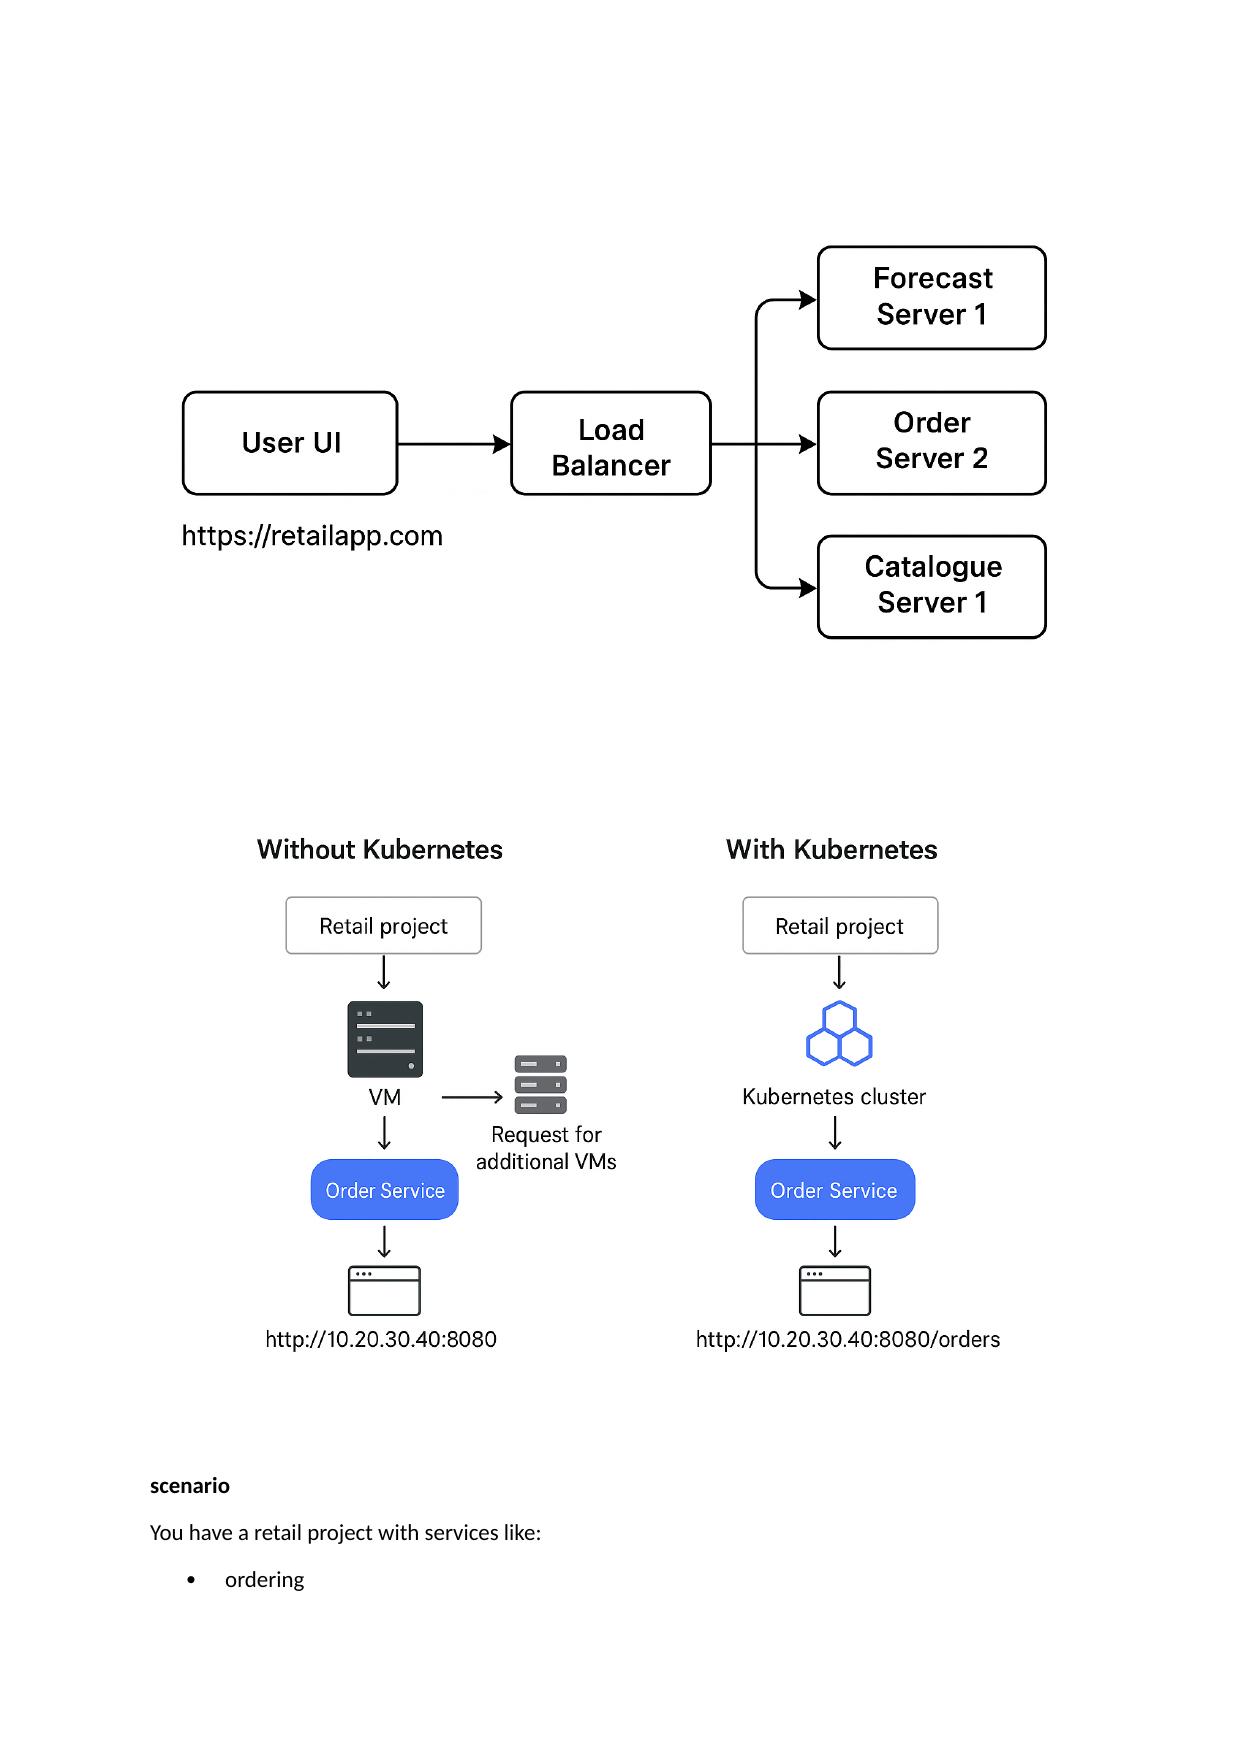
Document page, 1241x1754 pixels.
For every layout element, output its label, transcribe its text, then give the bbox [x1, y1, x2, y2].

picture [150, 778, 1091, 1406]
list ordering [187, 1565, 1090, 1593]
text scenario [150, 1471, 1090, 1499]
picture [150, 150, 1091, 777]
text You have a retail project with services like: [150, 1518, 1090, 1546]
